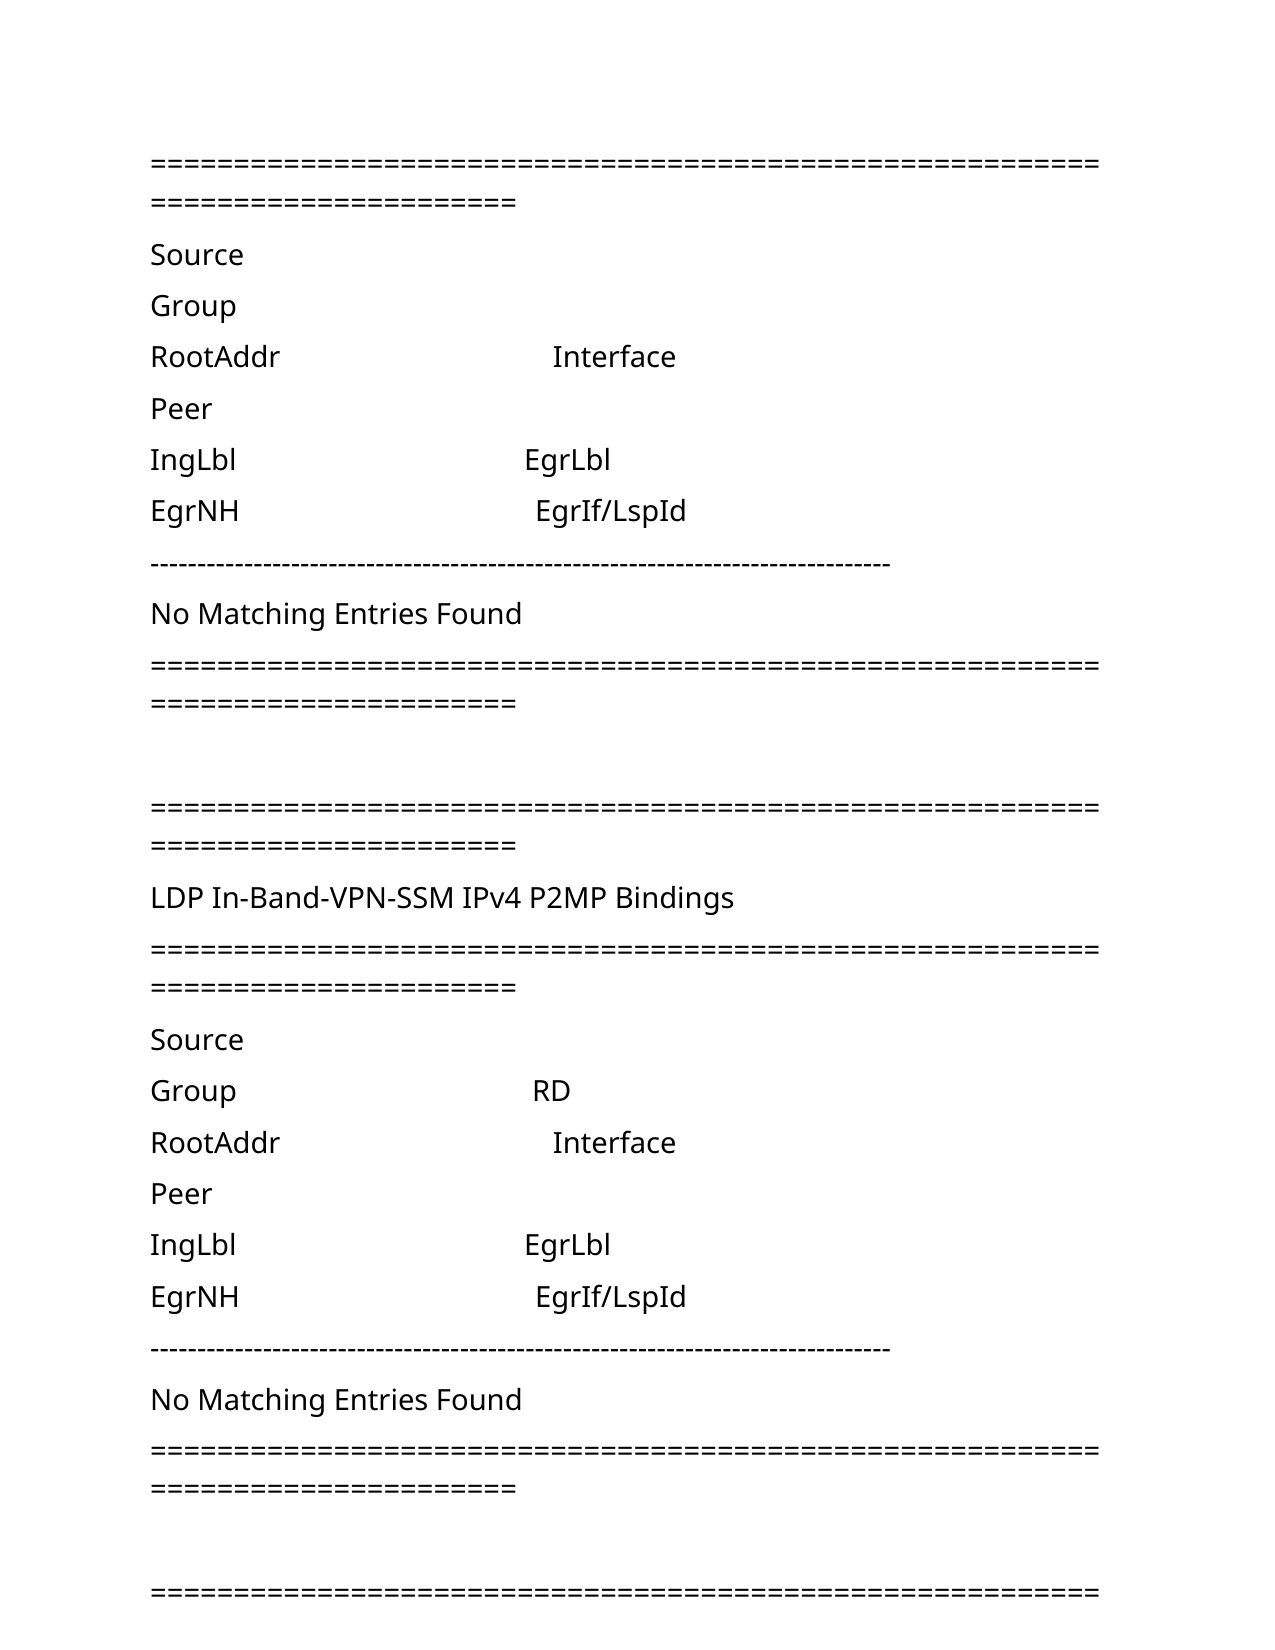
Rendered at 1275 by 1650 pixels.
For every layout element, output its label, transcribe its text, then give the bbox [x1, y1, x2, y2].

text ------------------------------------------------------------------------------- [150, 542, 1110, 581]
text IngLbl EgrLbl [150, 1225, 1110, 1264]
text =============================================================================== [150, 645, 1110, 723]
text =============================================================================== [150, 144, 1110, 222]
text Source [150, 1019, 1110, 1058]
text EgrNH EgrIf/LspId [150, 1276, 1110, 1315]
text ------------------------------------------------------------------------------- [150, 1327, 1110, 1366]
text Group [150, 285, 1110, 324]
text =============================================================================== [150, 787, 1110, 865]
text LDP In-Band-VPN-SSM IPv4 P2MP Bindings [150, 878, 1110, 917]
text RootAddr Interface [150, 1122, 1110, 1161]
text EgrNH EgrIf/LspId [150, 491, 1110, 530]
text IngLbl EgrLbl [150, 439, 1110, 478]
text No Matching Entries Found [150, 593, 1110, 632]
text Peer [150, 1173, 1110, 1212]
text =============================================================================== [150, 929, 1110, 1007]
text RootAddr Interface [150, 337, 1110, 376]
text Peer [150, 388, 1110, 427]
text Group RD [150, 1071, 1110, 1109]
text No Matching Entries Found [150, 1379, 1110, 1418]
text =============================================================================== [150, 1430, 1110, 1508]
text Source [150, 234, 1110, 273]
text =============================================================================== [150, 1573, 1110, 1612]
